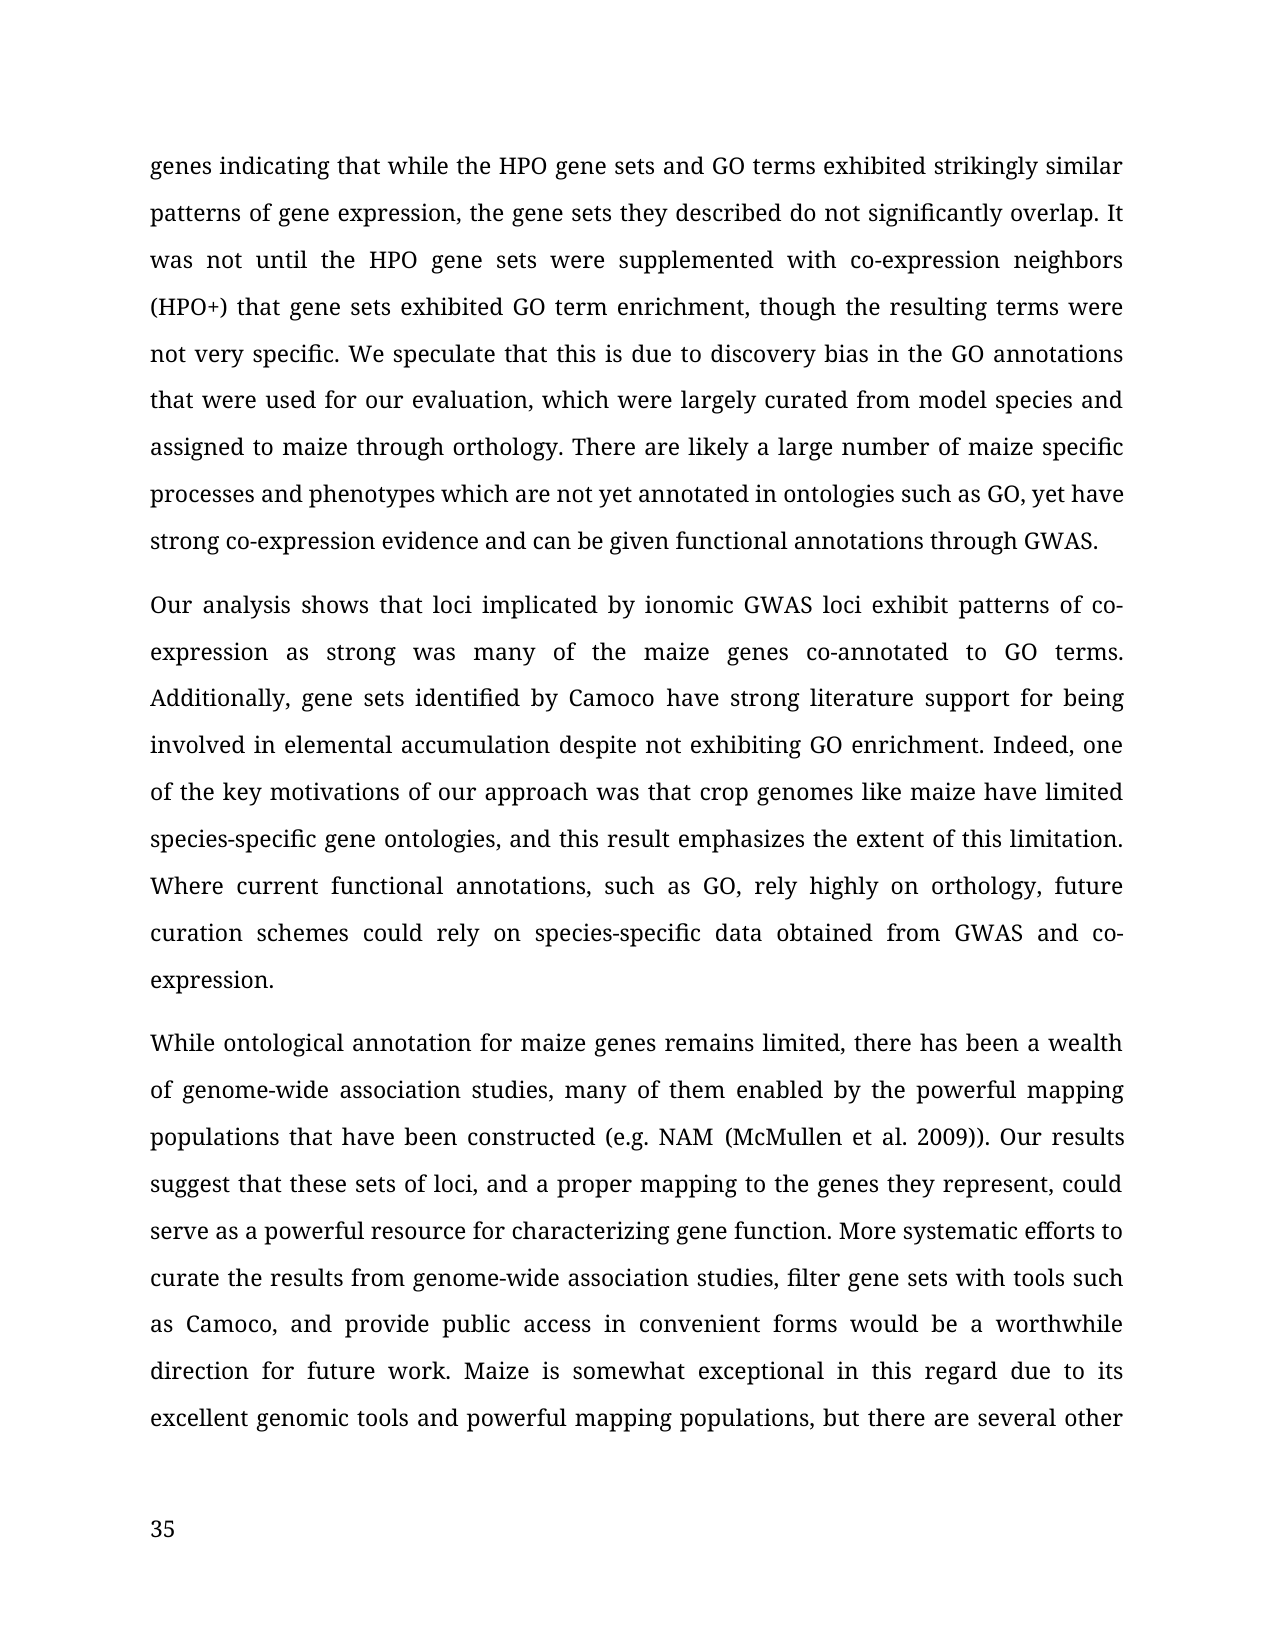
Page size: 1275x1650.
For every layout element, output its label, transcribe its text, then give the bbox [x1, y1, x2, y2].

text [150, 1027, 1125, 1433]
text Our analysis shows that loci implicated by ionomic GWAS loci exhibit patterns of co-expression as strong was many of the maize genes co-annotated to GO terms. Additionally, gene sets identified by Camoco have strong literature support for being involved in elemental accumulation despite not exhibiting GO enrichment. Indeed, one of the key motivations of our approach was that crop genomes like maize have limited species-specific gene ontologies, and this result emphasizes the extent of this limitation. Where current functional annotations, such as GO, rely highly on orthology, future curation schemes could rely on species-specific data obtained from GWAS and co-expression. [150, 588, 1125, 995]
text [150, 150, 1125, 556]
